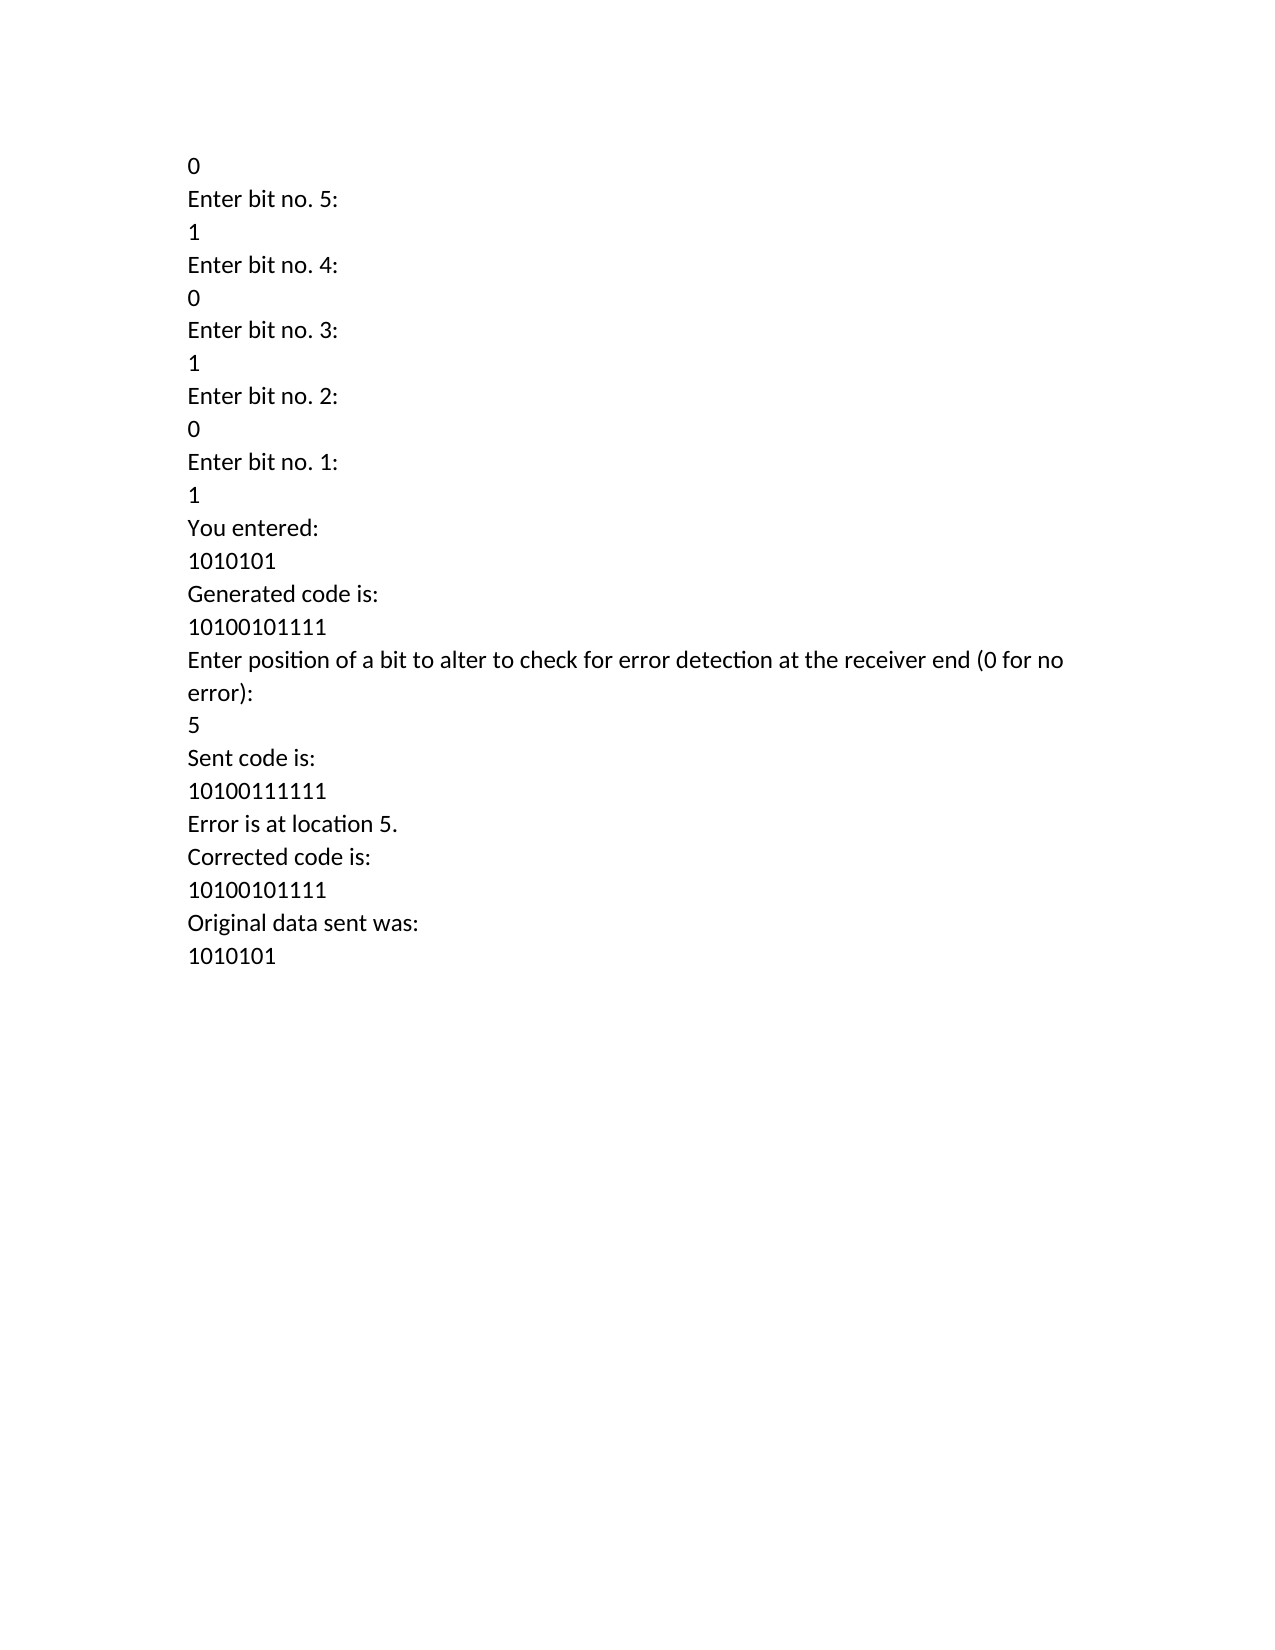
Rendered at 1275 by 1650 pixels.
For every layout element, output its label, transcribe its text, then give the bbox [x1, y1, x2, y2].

list 0 [187, 282, 1125, 312]
list You entered: [187, 512, 1125, 543]
list 1010101 [187, 545, 1125, 576]
list Original data sent was: [187, 907, 1125, 938]
list 1 [187, 479, 1125, 510]
list Enter bit no. 3: [187, 314, 1125, 345]
list Enter bit no. 4: [187, 249, 1125, 279]
list Enter bit no. 2: [187, 380, 1125, 411]
list 0 [187, 413, 1125, 444]
list Sent code is: [187, 742, 1125, 773]
list 10100111111 [187, 775, 1125, 806]
list Enter bit no. 5: [187, 183, 1125, 213]
list Enter position of a bit to alter to check for error detection at the receiver end (0 for no error): [187, 644, 1125, 707]
list 1 [187, 347, 1125, 378]
list Enter bit no. 1: [187, 446, 1125, 477]
list Error is at location 5. [187, 808, 1125, 839]
list 5 [187, 709, 1125, 740]
list Generated code is: [187, 578, 1125, 608]
list 1010101 [187, 940, 1125, 971]
list Corrected code is: [187, 841, 1125, 872]
list 1 [187, 216, 1125, 246]
list 10100101111 [187, 611, 1125, 641]
list 0 [187, 150, 1125, 181]
list 10100101111 [187, 874, 1125, 905]
